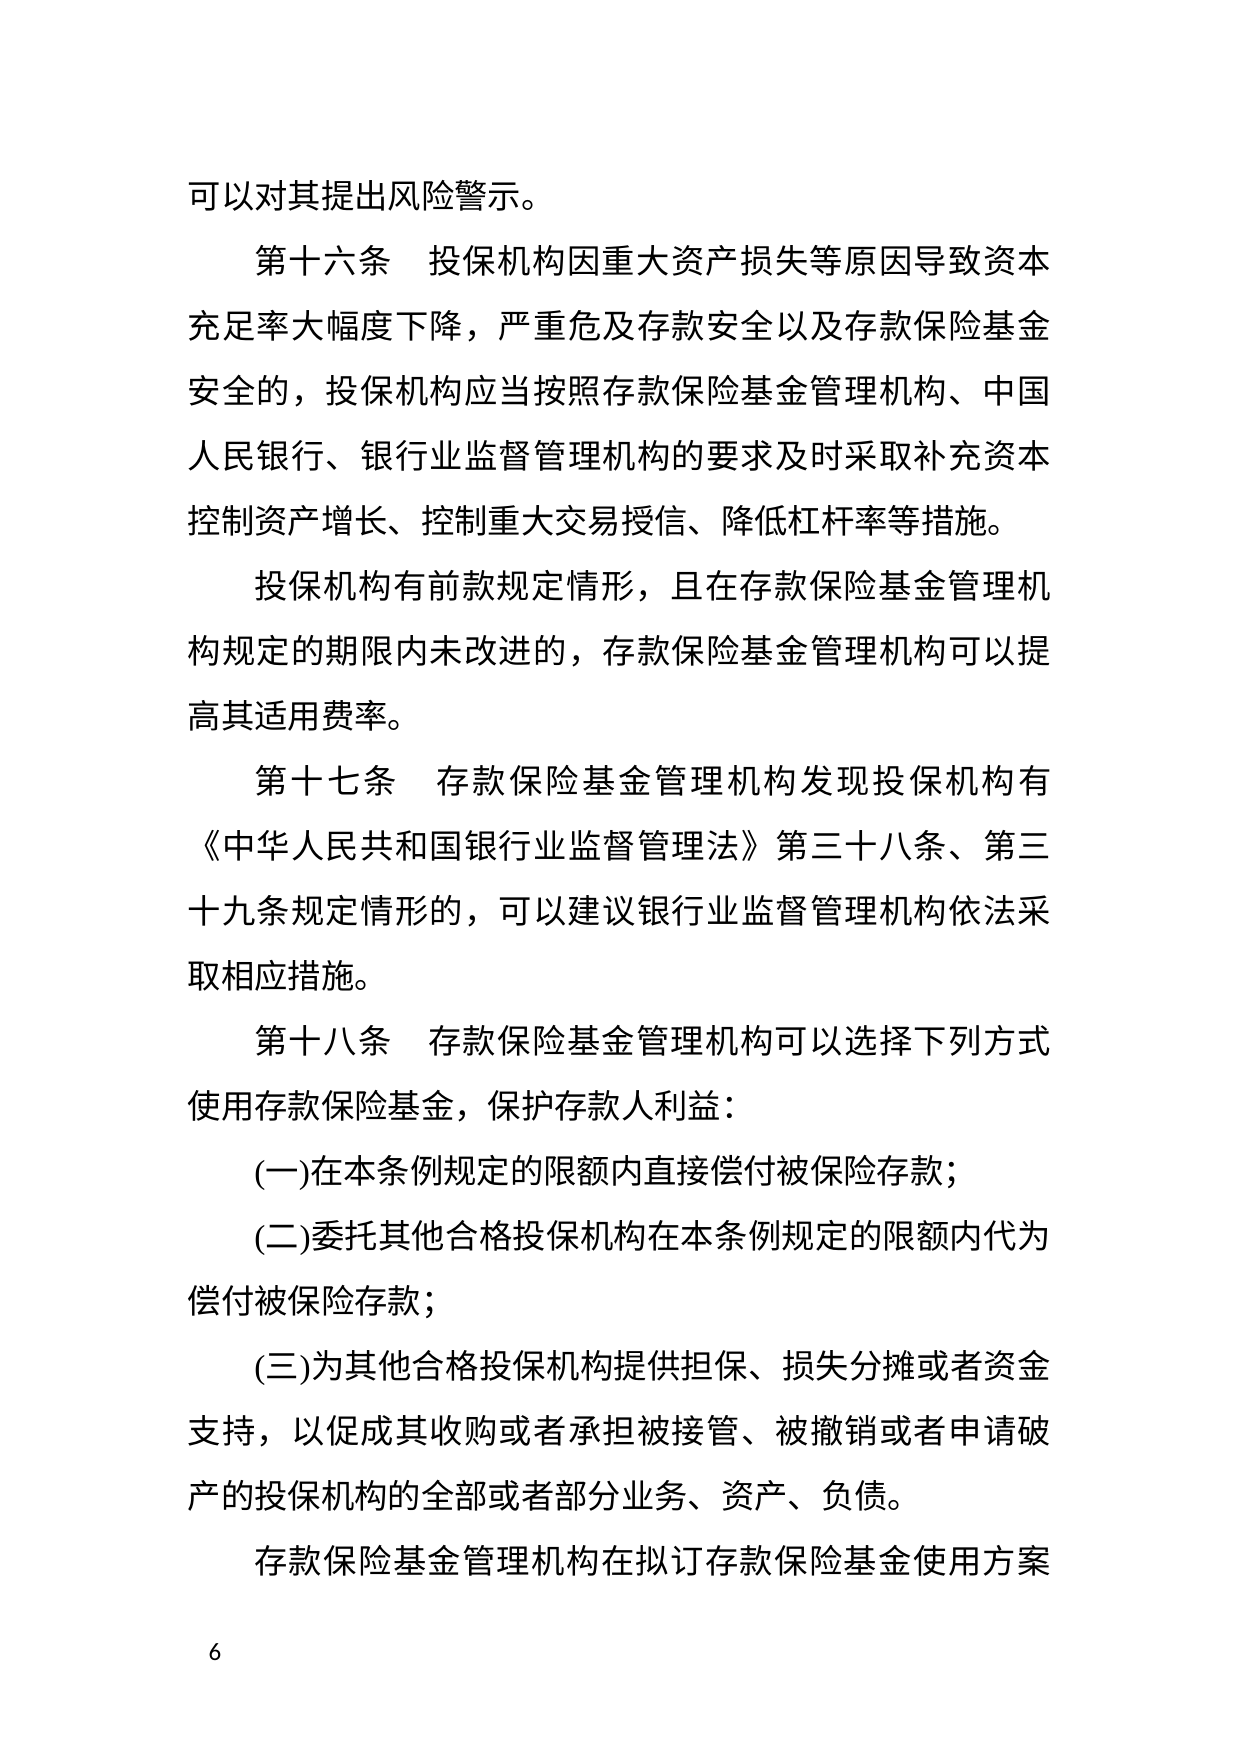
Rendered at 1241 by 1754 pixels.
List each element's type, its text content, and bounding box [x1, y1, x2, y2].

text (二)委托其他合格投保机构在本条例规定的限额内代为偿付被保险存款； [187, 1202, 1053, 1332]
text 第十七条 存款保险基金管理机构发现投保机构有《中华人民共和国银行业监督管理法》第三十八条、第三十九条规定情形的，可以建议银行业监督管理机构依法采取相应措施。 [187, 747, 1053, 1007]
text 投保机构有前款规定情形，且在存款保险基金管理机构规定的期限内未改进的，存款保险基金管理机构可以提高其适用费率。 [187, 552, 1053, 747]
text (三)为其他合格投保机构提供担保、损失分摊或者资金支持，以促成其收购或者承担被接管、被撤销或者申请破产的投保机构的全部或者部分业务、资产、负债。 [187, 1332, 1053, 1527]
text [187, 162, 1053, 227]
text (一)在本条例规定的限额内直接偿付被保险存款； [187, 1137, 1053, 1202]
text 第十六条 投保机构因重大资产损失等原因导致资本充足率大幅度下降，严重危及存款安全以及存款保险基金安全的，投保机构应当按照存款保险基金管理机构、中国人民银行、银行业监督管理机构的要求及时采取补充资本、控制资产增长、控制重大交易授信、降低杠杆率等措施。 [187, 227, 1053, 552]
text 第十八条 存款保险基金管理机构可以选择下列方式使用存款保险基金，保护存款人利益： [187, 1007, 1053, 1137]
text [187, 1527, 1053, 1592]
